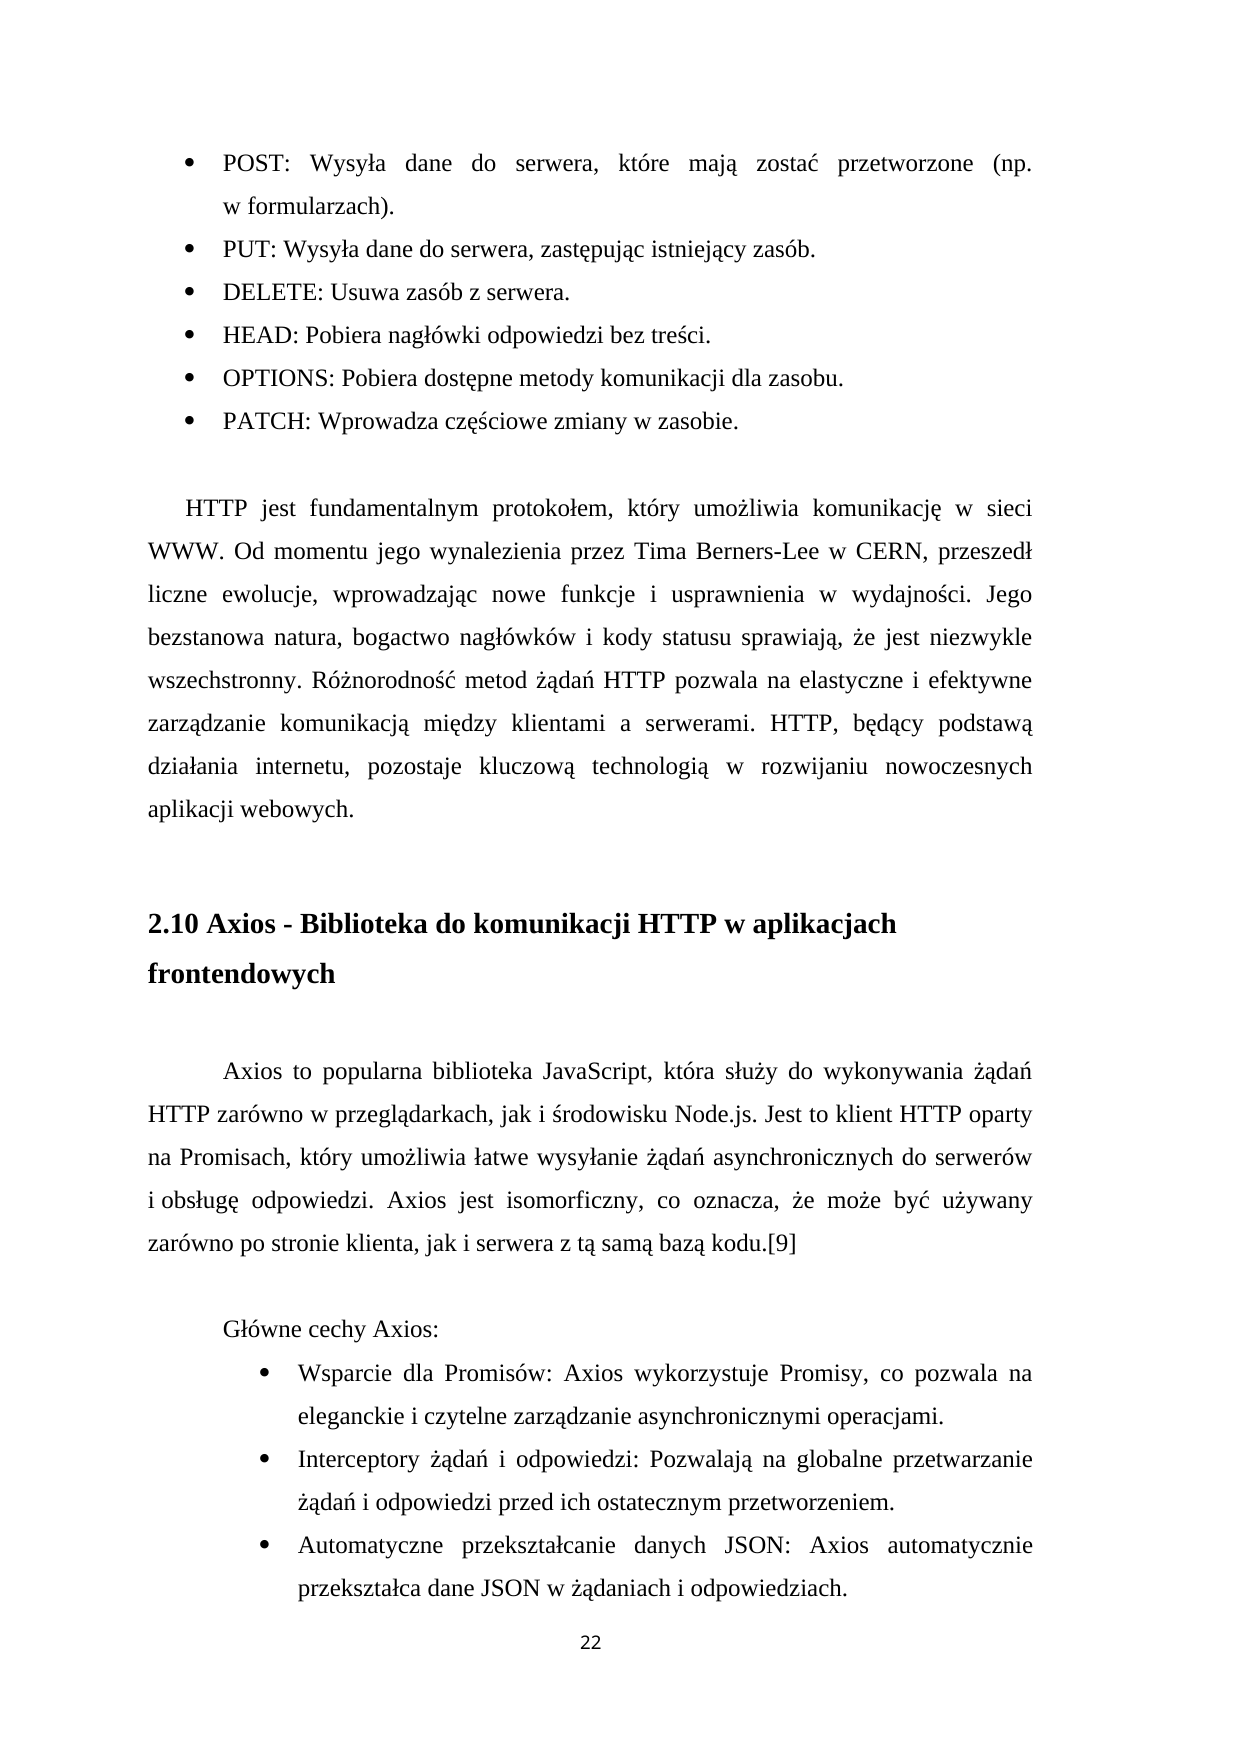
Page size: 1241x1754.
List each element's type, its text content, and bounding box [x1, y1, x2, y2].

text Główne cechy Axios: [148, 1314, 1033, 1343]
text Axios to popularna biblioteka JavaScript, która służy do wykonywania żądań HTTP zarówno w przeglądarkach, jak i środowisku Node.js. Jest to klient HTTP oparty na Promisach, który umożliwia łatwe wysyłanie żądań asynchronicznych do serwerów i obsługę odpowiedzi. Axios jest isomorficzny, co oznacza, że może być używany zarówno po stronie klienta, jak i serwera z tą samą bazą kodu.[9] [148, 1056, 1033, 1257]
list DELETE: Usuwa zasób z serwera. [185, 277, 1033, 306]
list OPTIONS: Pobiera dostępne metody komunikacji dla zasobu. [185, 363, 1033, 392]
subtitle 2.10 Axios - Biblioteka do komunikacji HTTP w aplikacjach frontendowych [148, 906, 1033, 990]
list Wsparcie dla Promisów: Axios wykorzystuje Promisy, co pozwala na eleganckie i czytelne zarządzanie asynchronicznymi operacjami. [260, 1358, 1033, 1429]
list PATCH: Wprowadza częściowe zmiany w zasobie. [185, 406, 1033, 435]
list Interceptory żądań i odpowiedzi: Pozwalają na globalne przetwarzanie żądań i odpowiedzi przed ich ostatecznym przetworzeniem. [260, 1444, 1033, 1516]
list PUT: Wysyła dane do serwera, zastępując istniejący zasób. [185, 234, 1033, 263]
list POST: Wysyła dane do serwera, które mają zostać przetworzone (np. w formularzach). [185, 148, 1033, 219]
list Automatyczne przekształcanie danych JSON: Axios automatycznie przekształca dane JSON w żądaniach i odpowiedziach. [260, 1530, 1033, 1602]
list HEAD: Pobiera nagłówki odpowiedzi bez treści. [185, 320, 1033, 349]
text HTTP jest fundamentalnym protokołem, który umożliwia komunikację w sieci WWW. Od momentu jego wynalezienia przez Tima Berners-Lee w CERN, przeszedł liczne ewolucje, wprowadzając nowe funkcje i usprawnienia w wydajności. Jego bezstanowa natura, bogactwo nagłówków i kody statusu sprawiają, że jest niezwykle wszechstronny. Różnorodność metod żądań HTTP pozwala na elastyczne i efektywne zarządzanie komunikacją między klientami a serwerami. HTTP, będący podstawą działania internetu, pozostaje kluczową technologią w rozwijaniu nowoczesnych aplikacji webowych. [148, 493, 1033, 823]
